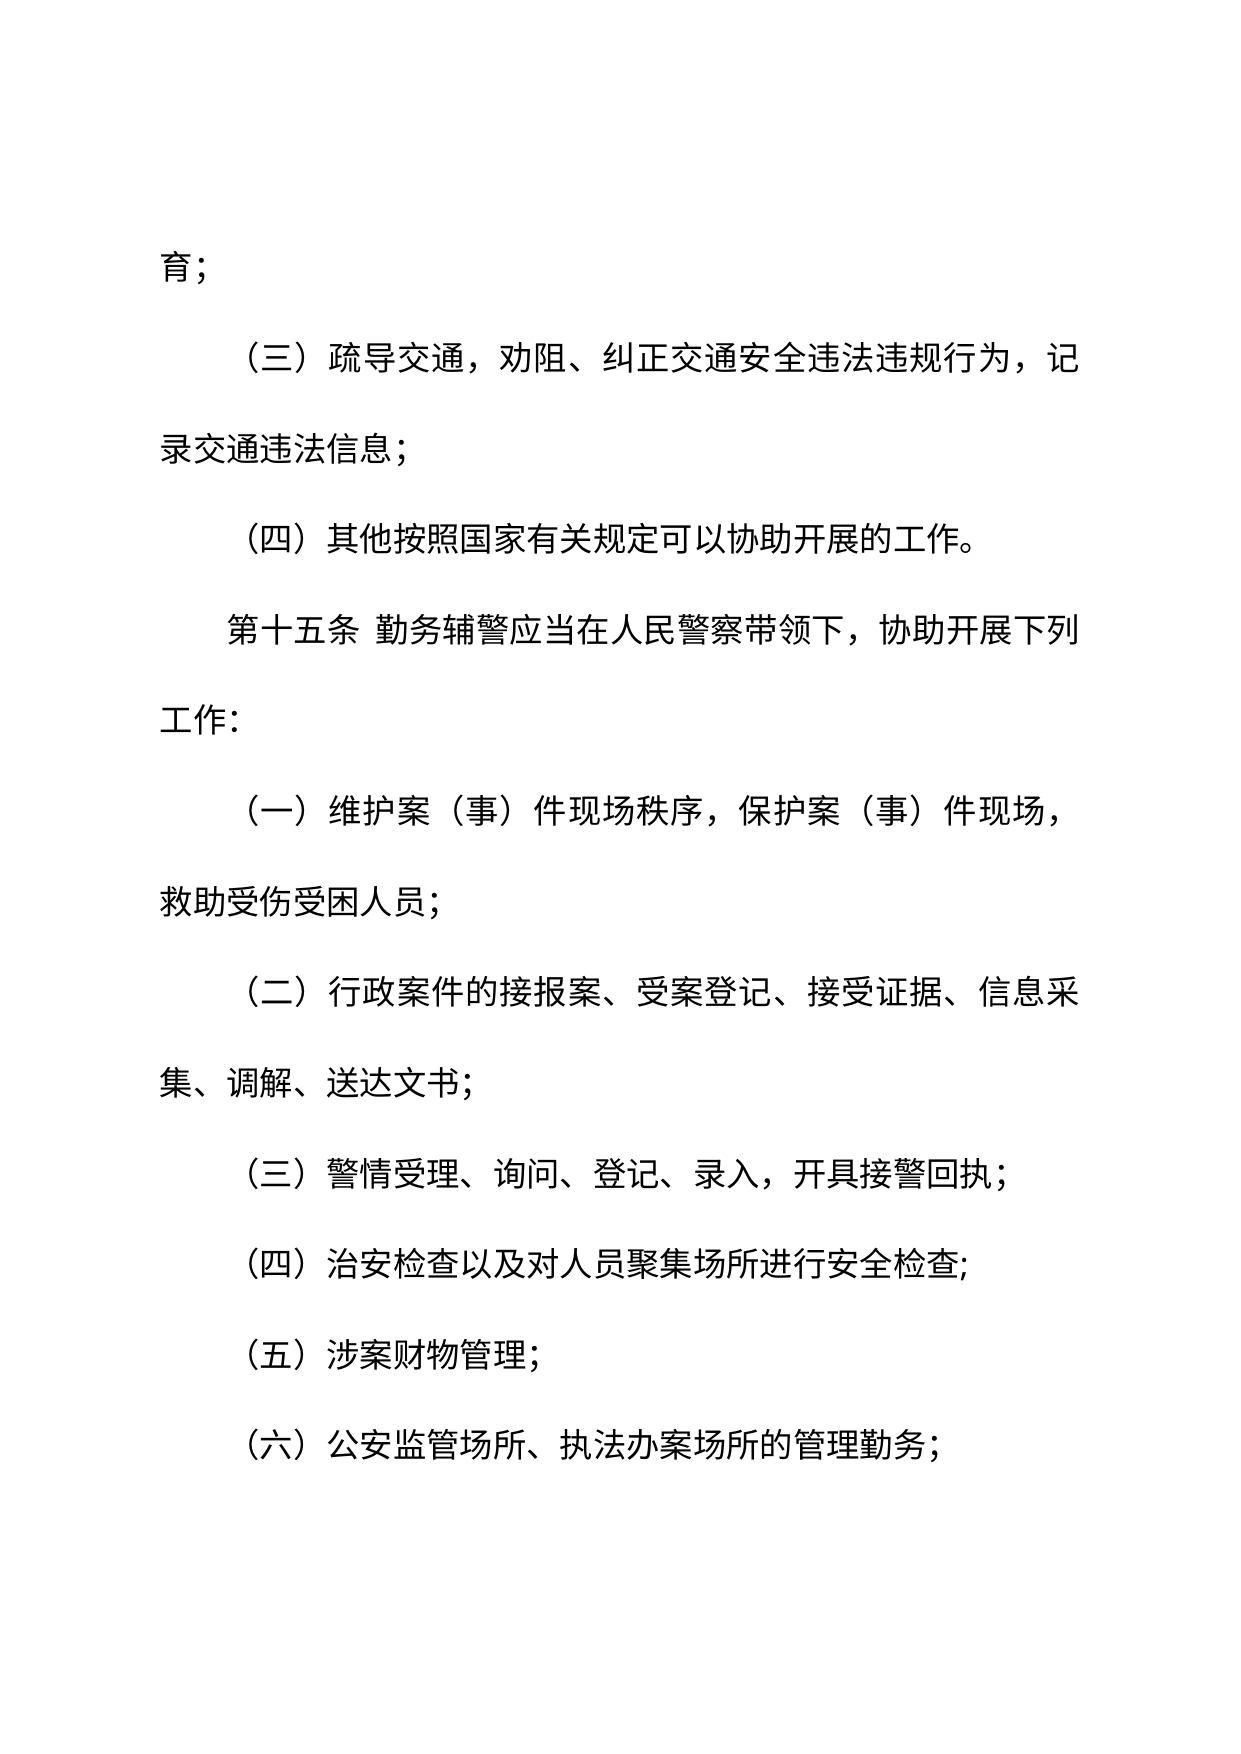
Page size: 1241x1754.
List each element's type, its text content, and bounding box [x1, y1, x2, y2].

text （四）其他按照国家有关规定可以协助开展的工作。 [159, 492, 1081, 582]
text （五）涉案财物管理； [159, 1307, 1081, 1398]
text （四）治安检查以及对人员聚集场所进行安全检查; [159, 1217, 1081, 1307]
text （一）维护案（事）件现场秩序，保护案（事）件现场，救助受伤受困人员； [159, 764, 1081, 945]
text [159, 220, 1081, 311]
text （二）行政案件的接报案、受案登记、接受证据、信息采集、调解、送达文书； [159, 945, 1081, 1126]
text 第十五条 勤务辅警应当在人民警察带领下，协助开展下列工作： [159, 582, 1081, 764]
text （三）警情受理、询问、登记、录入，开具接警回执； [159, 1126, 1081, 1217]
text （六）公安监管场所、执法办案场所的管理勤务； [159, 1398, 1081, 1489]
text （三）疏导交通，劝阻、纠正交通安全违法违规行为，记录交通违法信息； [159, 311, 1081, 492]
